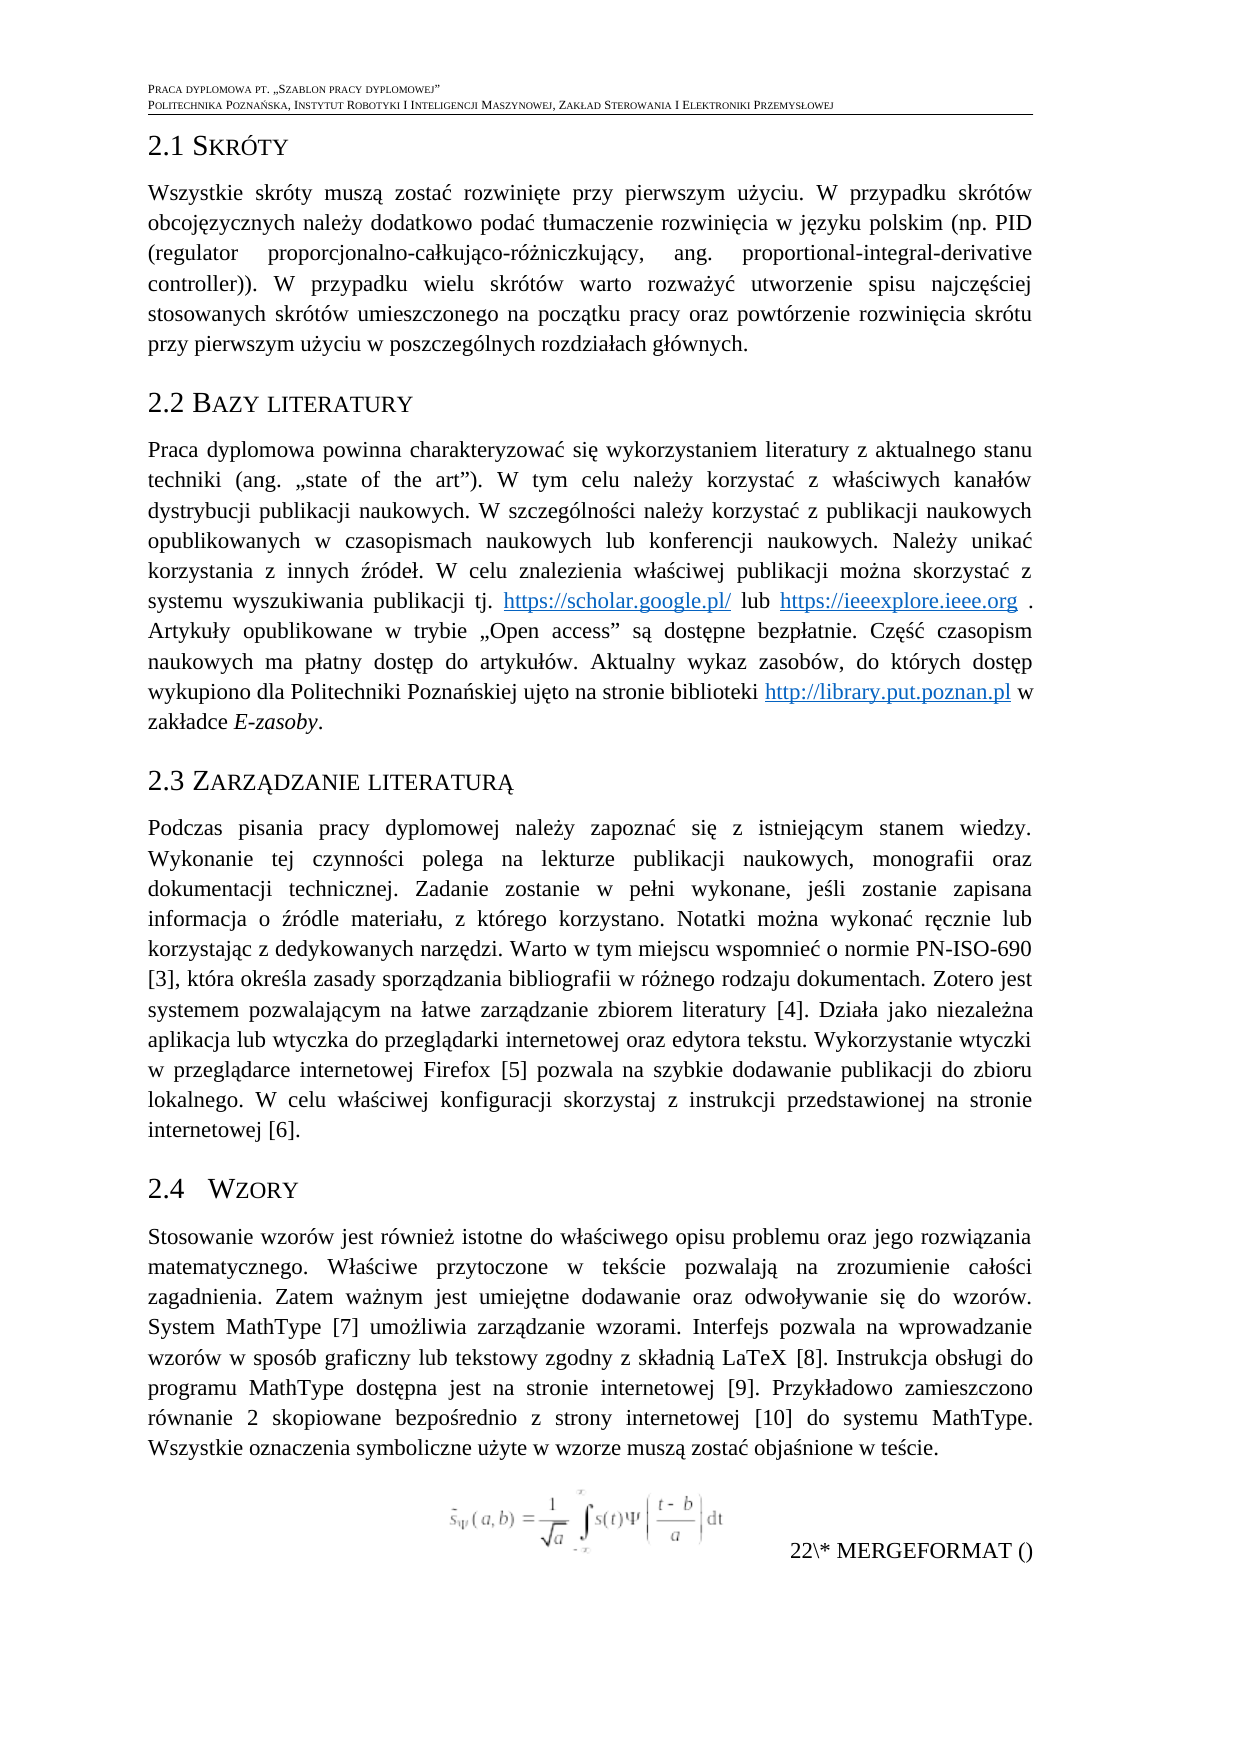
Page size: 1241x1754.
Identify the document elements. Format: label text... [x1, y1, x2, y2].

subtitle Skróty [148, 128, 1033, 161]
text Wszystkie skróty muszą zostać rozwinięte przy pierwszym użyciu. W przypadku skrótów obcojęzycznych należy dodatkowo podać tłumaczenie rozwinięcia w języku polskim (np. PID (regulator proporcjonalno-całkująco-różniczkujący, ang. proportional-integral-derivative controller)). W przypadku wielu skrótów warto rozważyć utworzenie spisu najczęściej stosowanych skrótów umieszczonego na początku pracy oraz powtórzenie rozwinięcia skrótu przy pierwszym użyciu w poszczególnych rozdziałach głównych. [148, 179, 1033, 356]
text Praca dyplomowa powinna charakteryzować się wykorzystaniem literatury z aktualnego stanu techniki (ang. „state of the art”). W tym celu należy korzystać z właściwych kanałów dystrybucji publikacji naukowych. W szczególności należy korzystać z publikacji naukowych opublikowanych w czasopismach naukowych lub konferencji naukowych. Należy unikać korzystania z innych źródeł. W celu znalezienia właściwej publikacji można skorzystać z systemu wyszukiwania publikacji tj. https://scholar.google.pl/ lub https://ieeexplore.ieee.org . Artykuły opublikowane w trybie „Open access” są dostępne bezpłatnie. Część czasopism naukowych ma płatny dostęp do artykułów. Aktualny wykaz zasobów, do których dostęp wykupiono dla Politechniki Poznańskiej ujęto na stronie biblioteki http://library.put.poznan.pl w zakładce E-zasoby. [148, 436, 1033, 734]
subtitle Bazy literatury [148, 385, 1033, 419]
text Stosowanie wzorów jest również istotne do właściwego opisu problemu oraz jego rozwiązania matematycznego. Właściwe przytoczone w tekście pozwalają na zrozumienie całości zagadnienia. Zatem ważnym jest umiejętne dodawanie oraz odwoływanie się do wzorów. System MathType [7] umożliwia zarządzanie wzorami. Interfejs pozwala na wprowadzanie wzorów w sposób graficzny lub tekstowy zgodny z składnią LaTeX [8]. Instrukcja obsługi do programu MathType dostępna jest na stronie internetowej [9]. Przykładowo zamieszczono równanie skopiowane bezpośrednio z strony internetowej [10] do systemu MathType. Wszystkie oznaczenia symboliczne użyte w wzorze muszą zostać objaśnione w teście. [148, 1223, 1033, 1461]
subtitle Wzory [148, 1172, 1033, 1205]
subtitle Zarządzanie literaturą [148, 763, 1033, 797]
text Podczas pisania pracy dyplomowej należy zapoznać się z istniejącym stanem wiedzy. Wykonanie tej czynności polega na lekturze publikacji naukowych, monografii oraz dokumentacji technicznej. Zadanie zostanie w pełni wykonane, jeśli zostanie zapisana informacja o źródle materiału, z którego korzystano. Notatki można wykonać ręcznie lub korzystając z dedykowanych narzędzi. Warto w tym miejscu wspomnieć o normie PN-ISO-690 [3], która określa zasady sporządzania bibliografii w różnego rodzaju dokumentach. Zotero jest systemem pozwalającym na łatwe zarządzanie zbiorem literatury [4]. Działa jako niezależna aplikacja lub wtyczka do przeglądarki internetowej oraz edytora tekstu. Wykorzystanie wtyczki w przeglądarce internetowej Firefox [5] pozwala na szybkie dodawanie publikacji do zbioru lokalnego. W celu właściwej konfiguracji skorzystaj z instrukcji przedstawionej na stronie internetowej [6]. [148, 814, 1033, 1143]
